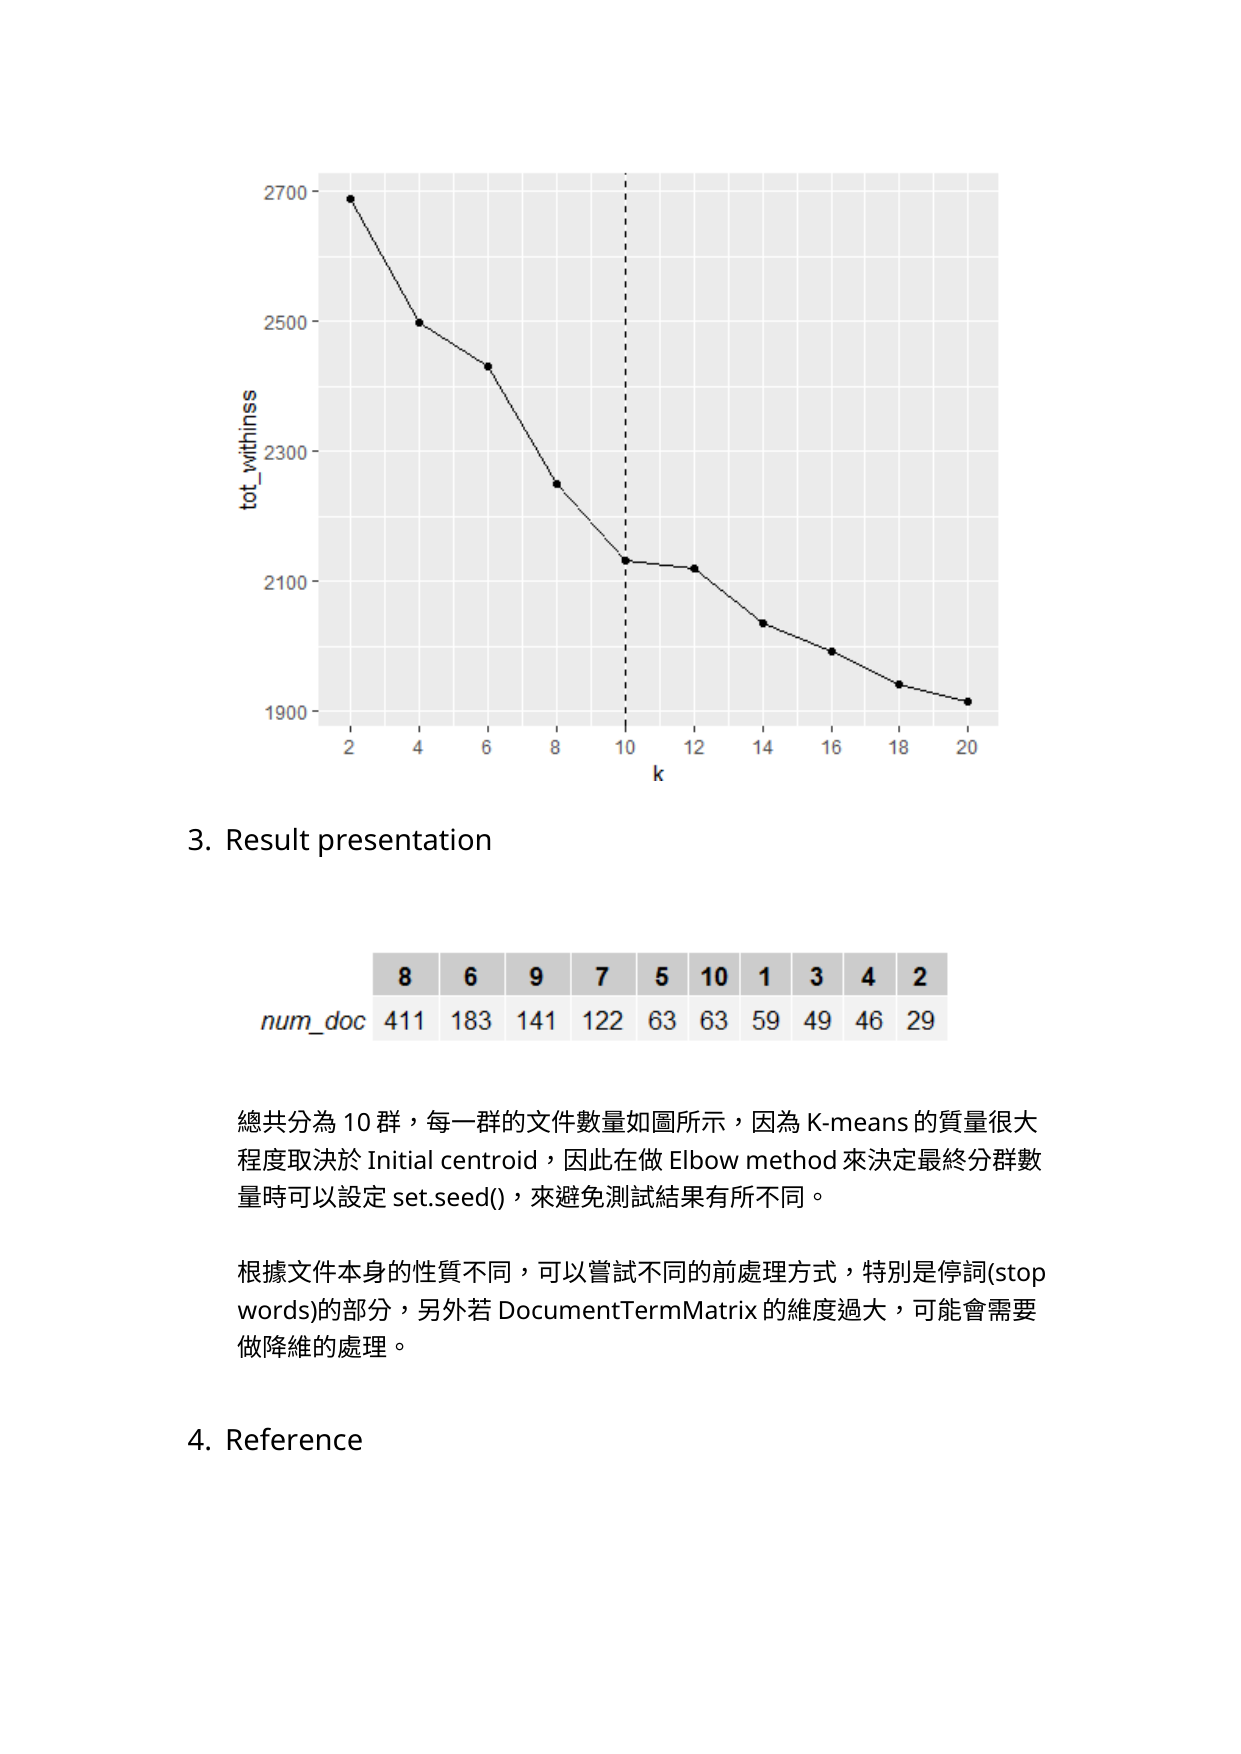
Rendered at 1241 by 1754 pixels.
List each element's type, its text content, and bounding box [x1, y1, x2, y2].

picture [225, 164, 1008, 781]
text 根據文件本身的性質不同，可以嘗試不同的前處理方式，特別是停詞(stop words)的部分，另外若DocumentTermMatrix的維度過大，可能會需要做降維的處理。 [237, 1252, 1053, 1364]
list Reference [187, 1402, 1053, 1477]
list Result presentation [187, 802, 1053, 877]
text 總共分為10群，每一群的文件數量如圖所示，因為K-means的質量很大程度取決於Initial centroid，因此在做Elbow method來決定最終分群數量時可以設定set.seed()，來避免測試結果有所不同。 [237, 1102, 1053, 1214]
picture [237, 914, 979, 1066]
